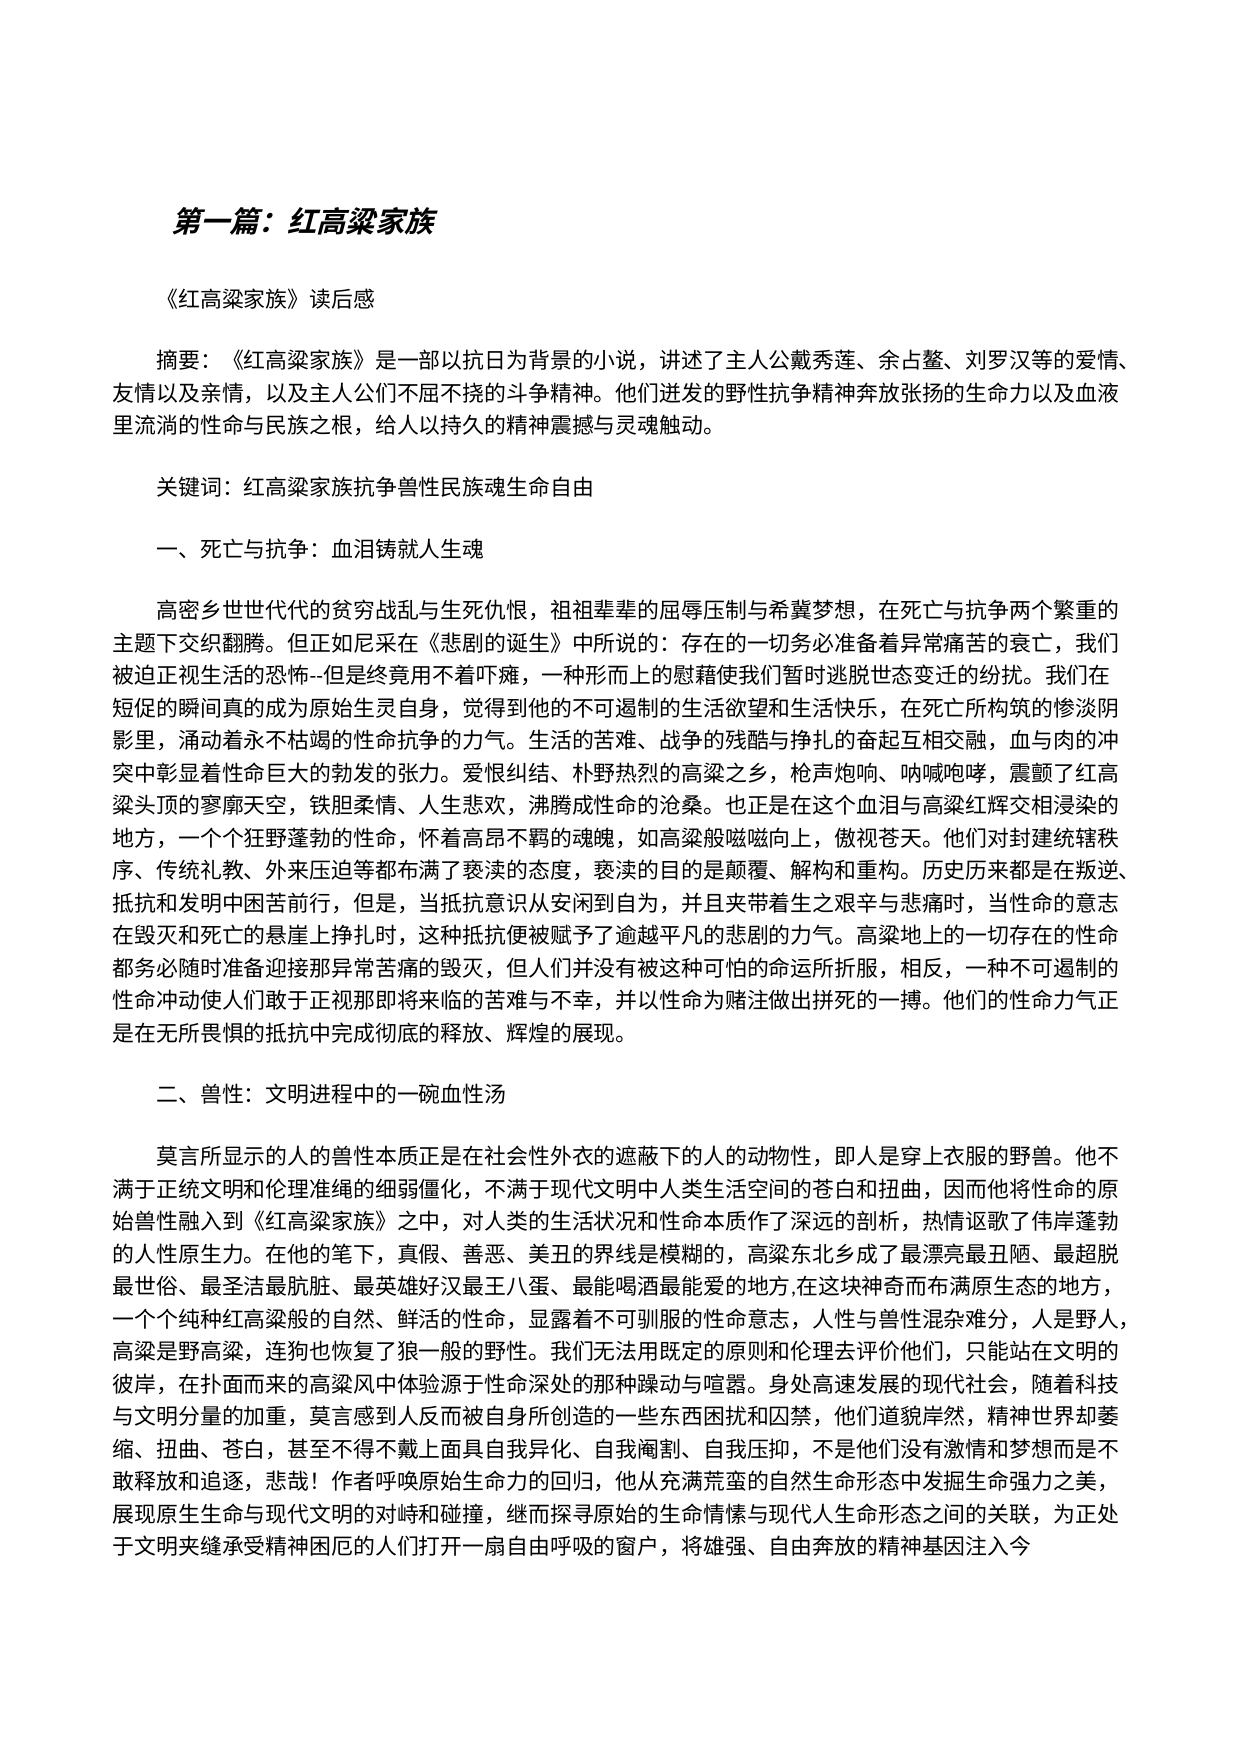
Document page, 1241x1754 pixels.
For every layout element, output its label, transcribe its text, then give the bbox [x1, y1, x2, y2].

text 摘要：《红高粱家族》是一部以抗日为背景的小说，讲述了主人公戴秀莲、余占鳌、刘罗汉等的爱情、友情以及亲情，以及主人公们不屈不挠的斗争精神。他们迸发的野性抗争精神奔放张扬的生命力以及血液里流淌的性命与民族之根，给人以持久的精神震撼与灵魂触动。 [112, 343, 1128, 440]
subtitle 第一篇：红高粱家族 [112, 187, 1128, 252]
text 二、兽性：文明进程中的一碗血性汤 [112, 1077, 1128, 1109]
text 《红高粱家族》读后感 [112, 281, 1128, 314]
text 莫言所显示的人的兽性本质正是在社会性外衣的遮蔽下的人的动物性，即人是穿上衣服的野兽。他不满于正统文明和伦理准绳的细弱僵化，不满于现代文明中人类生活空间的苍白和扭曲，因而他将性命的原始兽性融入到《红高粱家族》之中，对人类的生活状况和性命本质作了深远的剖析，热情讴歌了伟岸蓬勃的人性原生力。在他的笔下，真假、善恶、美丑的界线是模糊的，高粱东北乡成了最漂亮最丑陋、最超脱最世俗、最圣洁最肮脏、最英雄好汉最王八蛋、最能喝酒最能爱的地方,在这块神奇而布满原生态的地方，一个个纯种红高粱般的自然、鲜活的性命，显露着不可驯服的性命意志，人性与兽性混杂难分，人是野人，高粱是野高粱，连狗也恢复了狼一般的野性。我们无法用既定的原则和伦理去评价他们，只能站在文明的彼岸，在扑面而来的高粱风中体验源于性命深处的那种躁动与喧嚣。身处高速发展的现代社会，随着科技与文明分量的加重，莫言感到人反而被自身所创造的一些东西困扰和囚禁，他们道貌岸然，精神世界却萎缩、扭曲、苍白，甚至不得不戴上面具自我异化、自我阉割、自我压抑，不是他们没有激情和梦想而是不敢释放和追逐，悲哉！作者呼唤原始生命力的回归，他从充满荒蛮的自然生命形态中发掘生命强力之美，展现原生生命与现代文明的对峙和碰撞，继而探寻原始的生命情愫与现代人生命形态之间的关联，为正处于文明夹缝承受精神困厄的人们打开一扇自由呼吸的窗户，将雄强、自由奔放的精神基因注入今 [112, 1139, 1128, 1561]
text 一、死亡与抗争：血泪铸就人生魂 [112, 531, 1128, 564]
text 关键词：红高粱家族抗争兽性民族魂生命自由 [112, 469, 1128, 502]
text 高密乡世世代代的贫穷战乱与生死仇恨，祖祖辈辈的屈辱压制与希冀梦想，在死亡与抗争两个繁重的主题下交织翻腾。但正如尼采在《悲剧的诞生》中所说的：存在的一切务必准备着异常痛苦的衰亡，我们被迫正视生活的恐怖--但是终竟用不着吓瘫，一种形而上的慰藉使我们暂时逃脱世态变迁的纷扰。我们在短促的瞬间真的成为原始生灵自身，觉得到他的不可遏制的生活欲望和生活快乐，在死亡所构筑的惨淡阴影里，涌动着永不枯竭的性命抗争的力气。生活的苦难、战争的残酷与挣扎的奋起互相交融，血与肉的冲突中彰显着性命巨大的勃发的张力。爱恨纠结、朴野热烈的高粱之乡，枪声炮响、呐喊咆哮，震颤了红高粱头顶的寥廓天空，铁胆柔情、人生悲欢，沸腾成性命的沧桑。也正是在这个血泪与高粱红辉交相浸染的地方，一个个狂野蓬勃的性命，怀着高昂不羁的魂魄，如高粱般嗞嗞向上，傲视苍天。他们对封建统辖秩序、传统礼教、外来压迫等都布满了亵渎的态度，亵渎的目的是颠覆、解构和重构。历史历来都是在叛逆、抵抗和发明中困苦前行，但是，当抵抗意识从安闲到自为，并且夹带着生之艰辛与悲痛时，当性命的意志在毁灭和死亡的悬崖上挣扎时，这种抵抗便被赋予了逾越平凡的悲剧的力气。高粱地上的一切存在的性命都务必随时准备迎接那异常苦痛的毁灭，但人们并没有被这种可怕的命运所折服，相反，一种不可遏制的性命冲动使人们敢于正视那即将来临的苦难与不幸，并以性命为赌注做出拼死的一搏。他们的性命力气正是在无所畏惧的抵抗中完成彻底的释放、辉煌的展现。 [112, 593, 1128, 1048]
